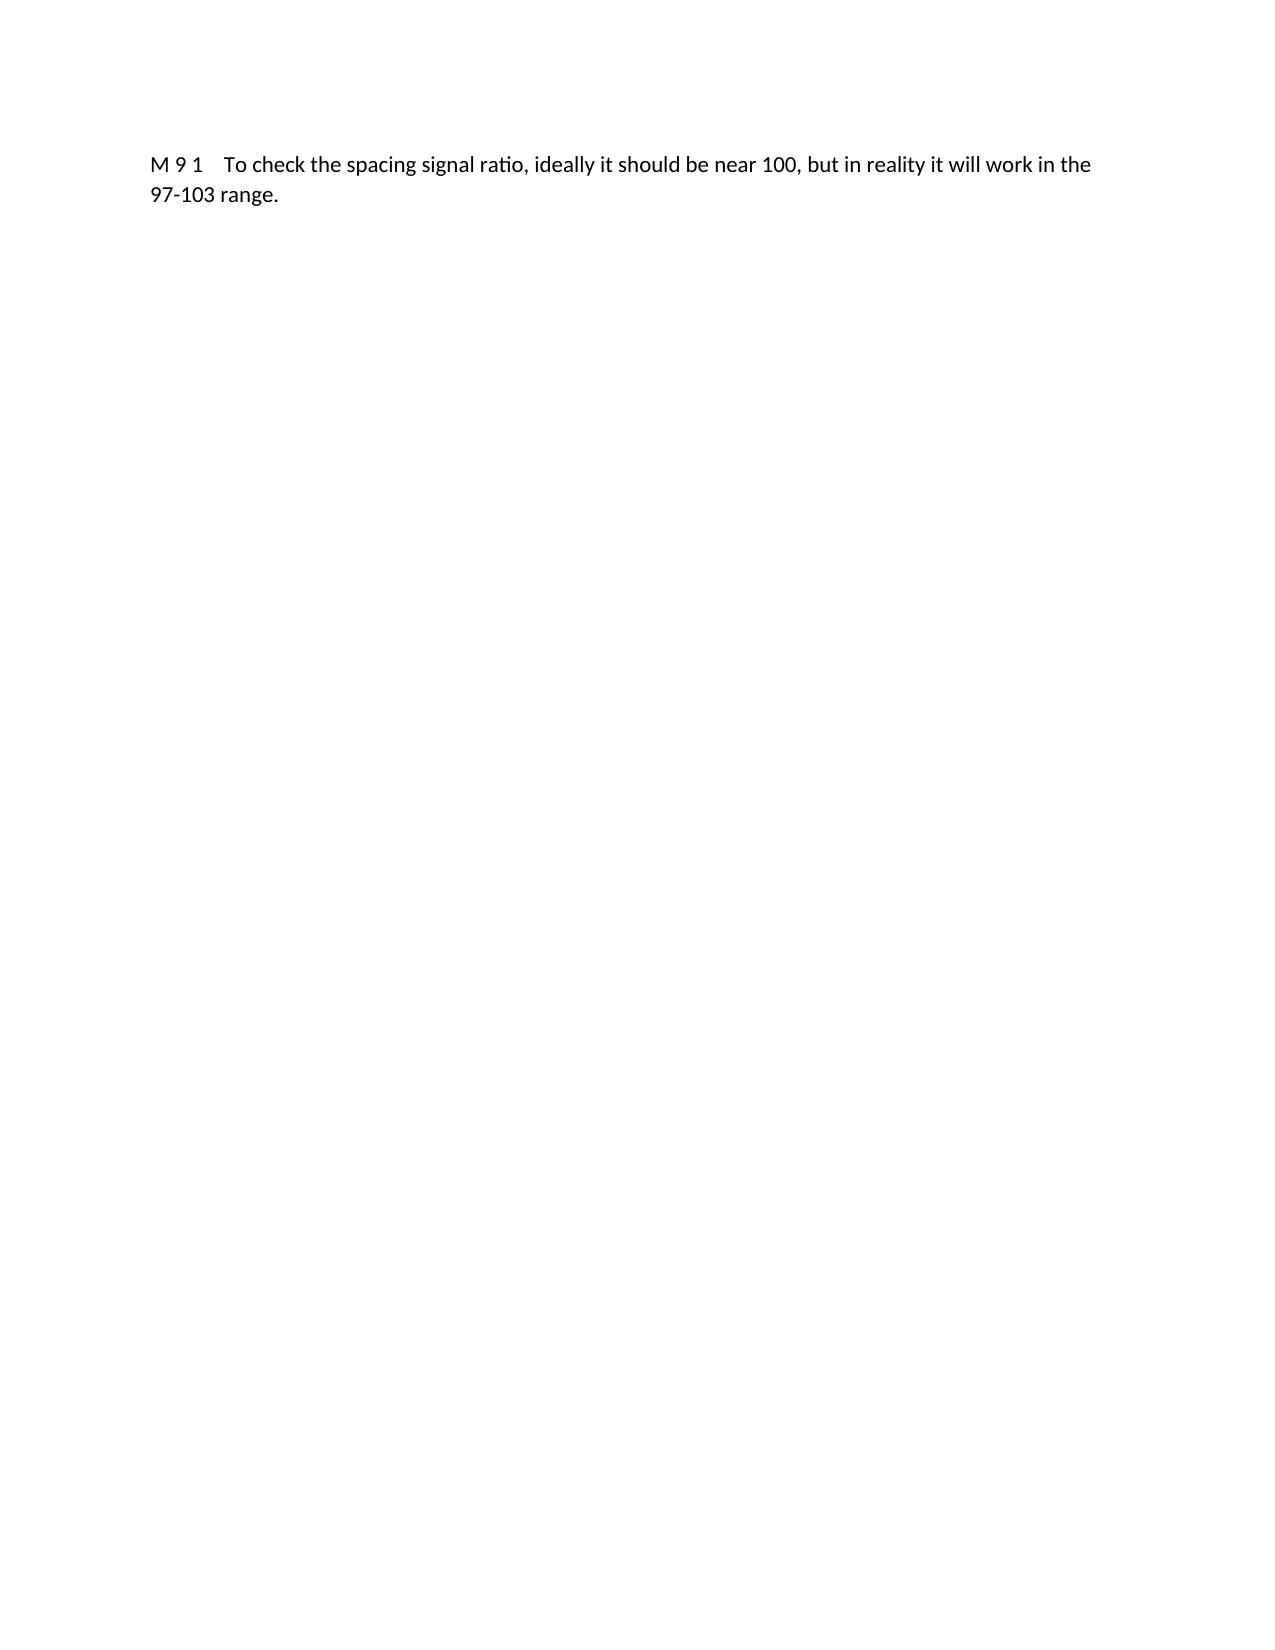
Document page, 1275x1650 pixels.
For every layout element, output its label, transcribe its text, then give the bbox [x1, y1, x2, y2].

text M 9 1 To check the spacing signal ratio, ideally it should be near 100, but in reality it will work in the 97-103 range. [150, 150, 1125, 208]
